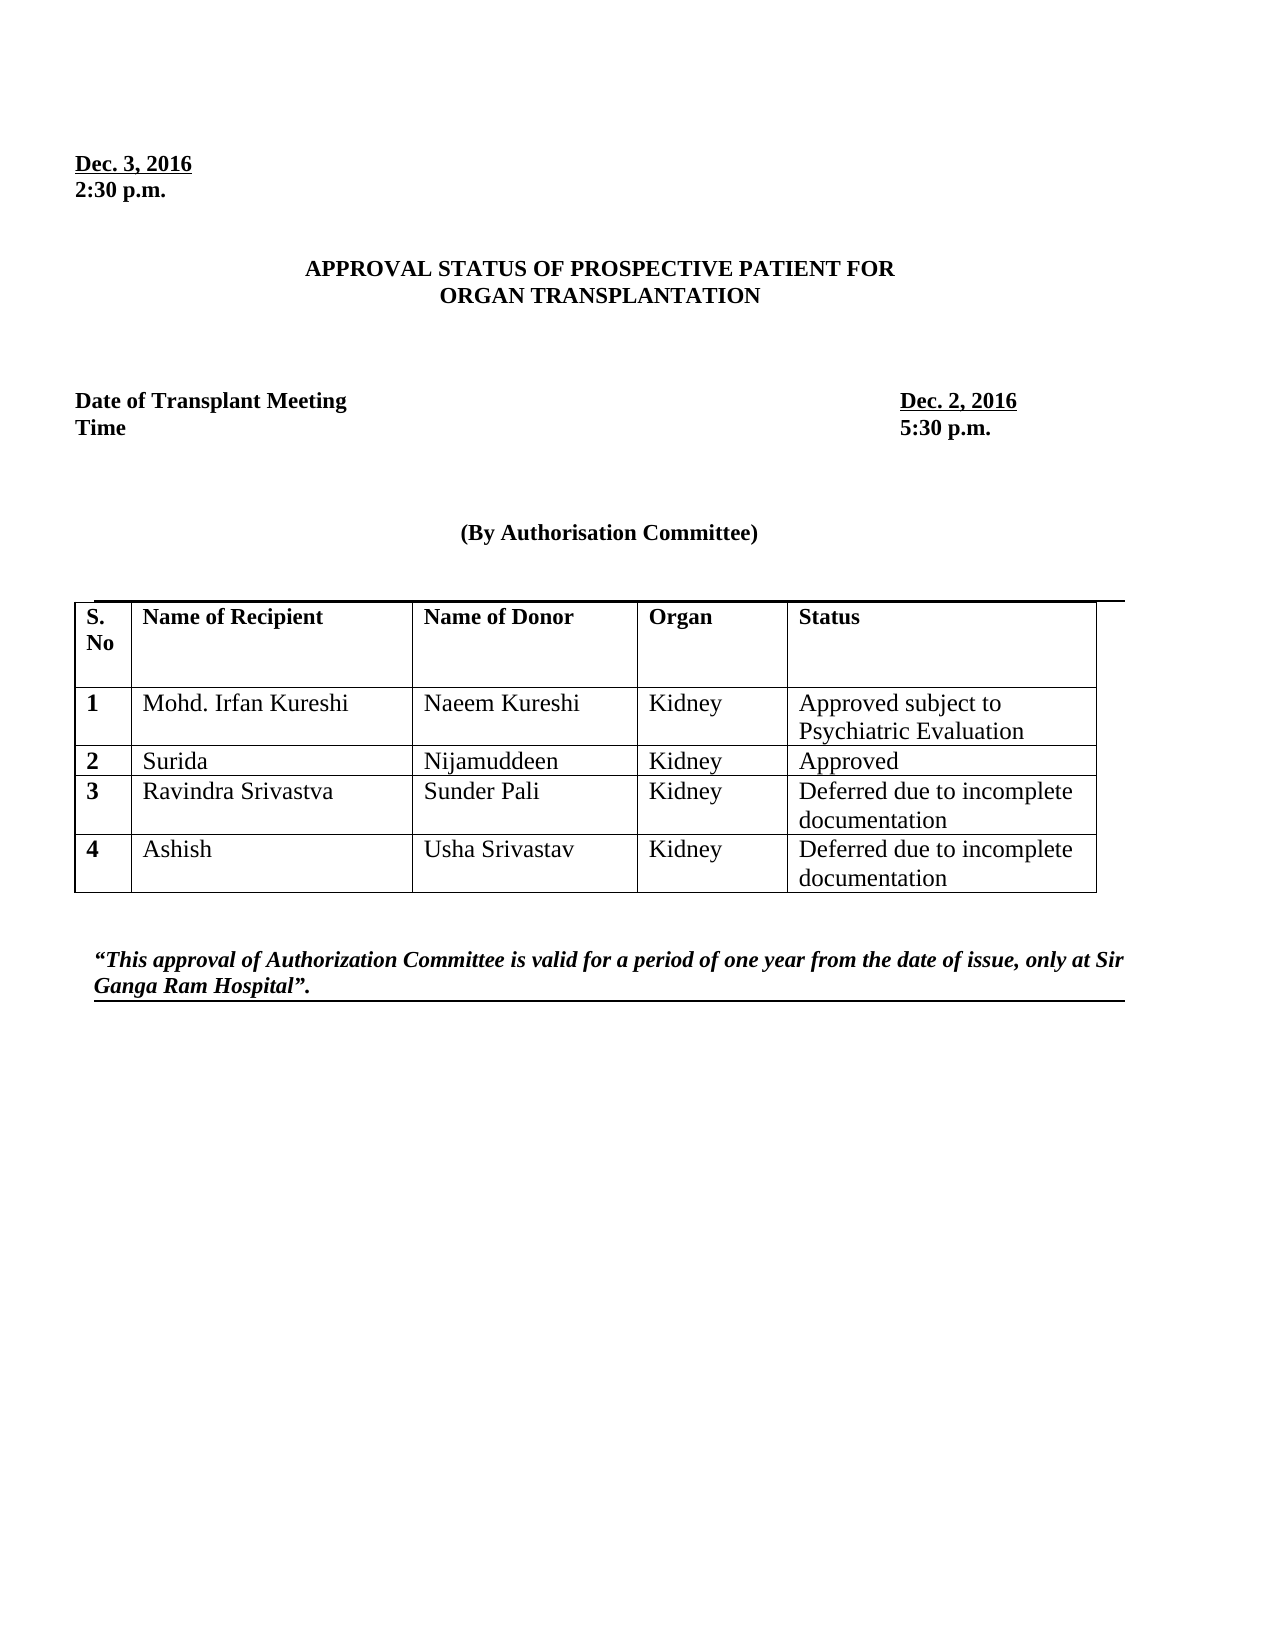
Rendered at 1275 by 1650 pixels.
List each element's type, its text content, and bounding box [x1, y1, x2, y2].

table_cell Sunder Pali [413, 776, 637, 833]
table_cell Kidney [638, 776, 787, 833]
text Date of Transplant Meeting Dec. 2, 2016 [75, 387, 1125, 413]
table_cell 1 [76, 688, 131, 745]
table_cell Usha Srivastav [413, 835, 637, 892]
table_cell Kidney [638, 835, 787, 892]
table_cell 4 [76, 835, 131, 892]
table_header Organ [638, 603, 787, 687]
table_cell Deferred due to incomplete documentation [788, 776, 1096, 833]
text APPROVAL STATUS OF PROSPECTIVE PATIENT FOR [75, 255, 1125, 282]
text Time 5:30 p.m. [75, 413, 1125, 440]
table_cell Mohd. Irfan Kureshi [132, 688, 412, 745]
table_header Name of Recipient [132, 603, 412, 687]
table_cell Naeem Kureshi [413, 688, 637, 745]
text “This approval of Authorization Committee is valid for a period of one year from the date of issue, only at Sir Ganga Ram Hospital”. [94, 946, 1125, 1000]
table_cell Kidney [638, 746, 787, 775]
table_cell Kidney [638, 688, 787, 745]
table_cell Surida [132, 746, 412, 775]
text (By Authorisation Committee) [94, 519, 1125, 545]
table_cell Deferred due to incomplete documentation [788, 835, 1096, 892]
table_header Status [788, 603, 1096, 687]
text Dec. 3, 2016 [75, 150, 1125, 176]
table_cell Ashish [132, 835, 412, 892]
table_cell Approved [788, 746, 1096, 775]
table_cell 3 [76, 776, 131, 833]
table_header S. No [76, 603, 131, 687]
table_cell Nijamuddeen [413, 746, 637, 775]
table_cell Ravindra Srivastva [132, 776, 412, 833]
text 2:30 p.m. [75, 176, 1125, 203]
table_cell Approved subject to Psychiatric Evaluation [788, 688, 1096, 745]
table_cell 2 [76, 746, 131, 775]
text ORGAN TRANSPLANTATION [75, 282, 1125, 308]
table_header Name of Donor [413, 603, 637, 687]
